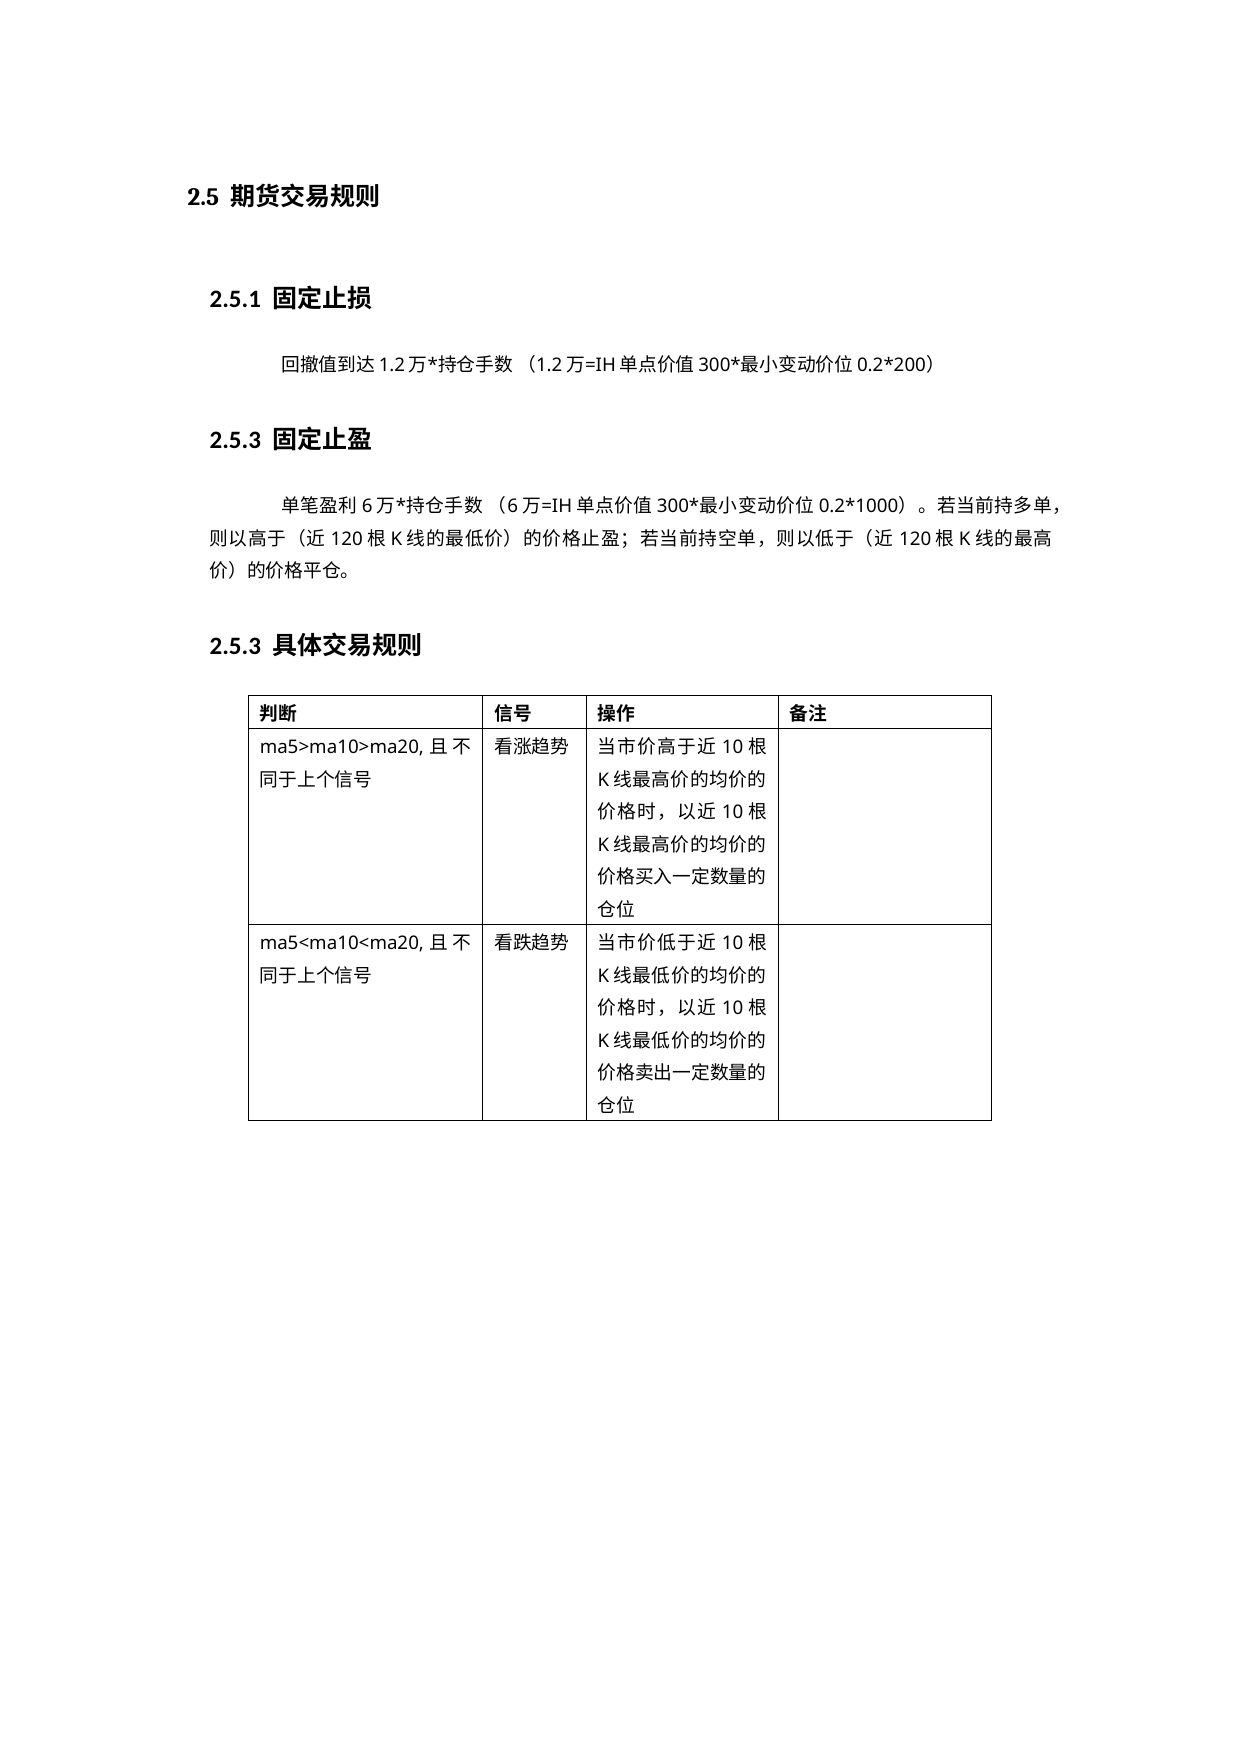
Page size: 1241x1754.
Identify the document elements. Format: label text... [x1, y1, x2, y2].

table_cell [779, 925, 991, 1120]
subtitle 2.5.3 固定止盈 [209, 405, 1053, 470]
table_header 信号 [483, 696, 586, 728]
table_cell ma5>ma10>ma20,且不同于上个信号 [249, 729, 482, 924]
subtitle 2.5 期货交易规则 [187, 162, 1053, 227]
table_header 备注 [779, 696, 991, 728]
subtitle 2.5.3 具体交易规则 [209, 611, 1053, 676]
table_cell ma5<ma10<ma20,且不同于上个信号 [249, 925, 482, 1120]
table_cell 看跌趋势 [483, 925, 586, 1120]
table_cell 当市价低于近10根K线最低价的均价的价格时，以近10根K线最低价的均价的价格卖出一定数量的仓位 [587, 925, 778, 1120]
table_cell [779, 729, 991, 924]
subtitle 2.5.1 固定止损 [209, 264, 1053, 329]
table_header 操作 [587, 696, 778, 728]
table_cell 看涨趋势 [483, 729, 586, 924]
text 单笔盈利6万*持仓手数 （6万=IH单点价值300*最小变动价位0.2*1000）。若当前持多单，则以高于（近120根K线的最低价）的价格止盈；若当前持空单，则以低于（近120根K线的最高价）的价格平仓。 [209, 488, 1053, 586]
table_header 判断 [249, 696, 482, 728]
text 回撤值到达1.2万*持仓手数 （1.2万=IH单点价值300*最小变动价位0.2*200） [209, 347, 1053, 380]
table_cell 当市价高于近10根K线最高价的均价的价格时，以近10根K线最高价的均价的价格买入一定数量的仓位 [587, 729, 778, 924]
